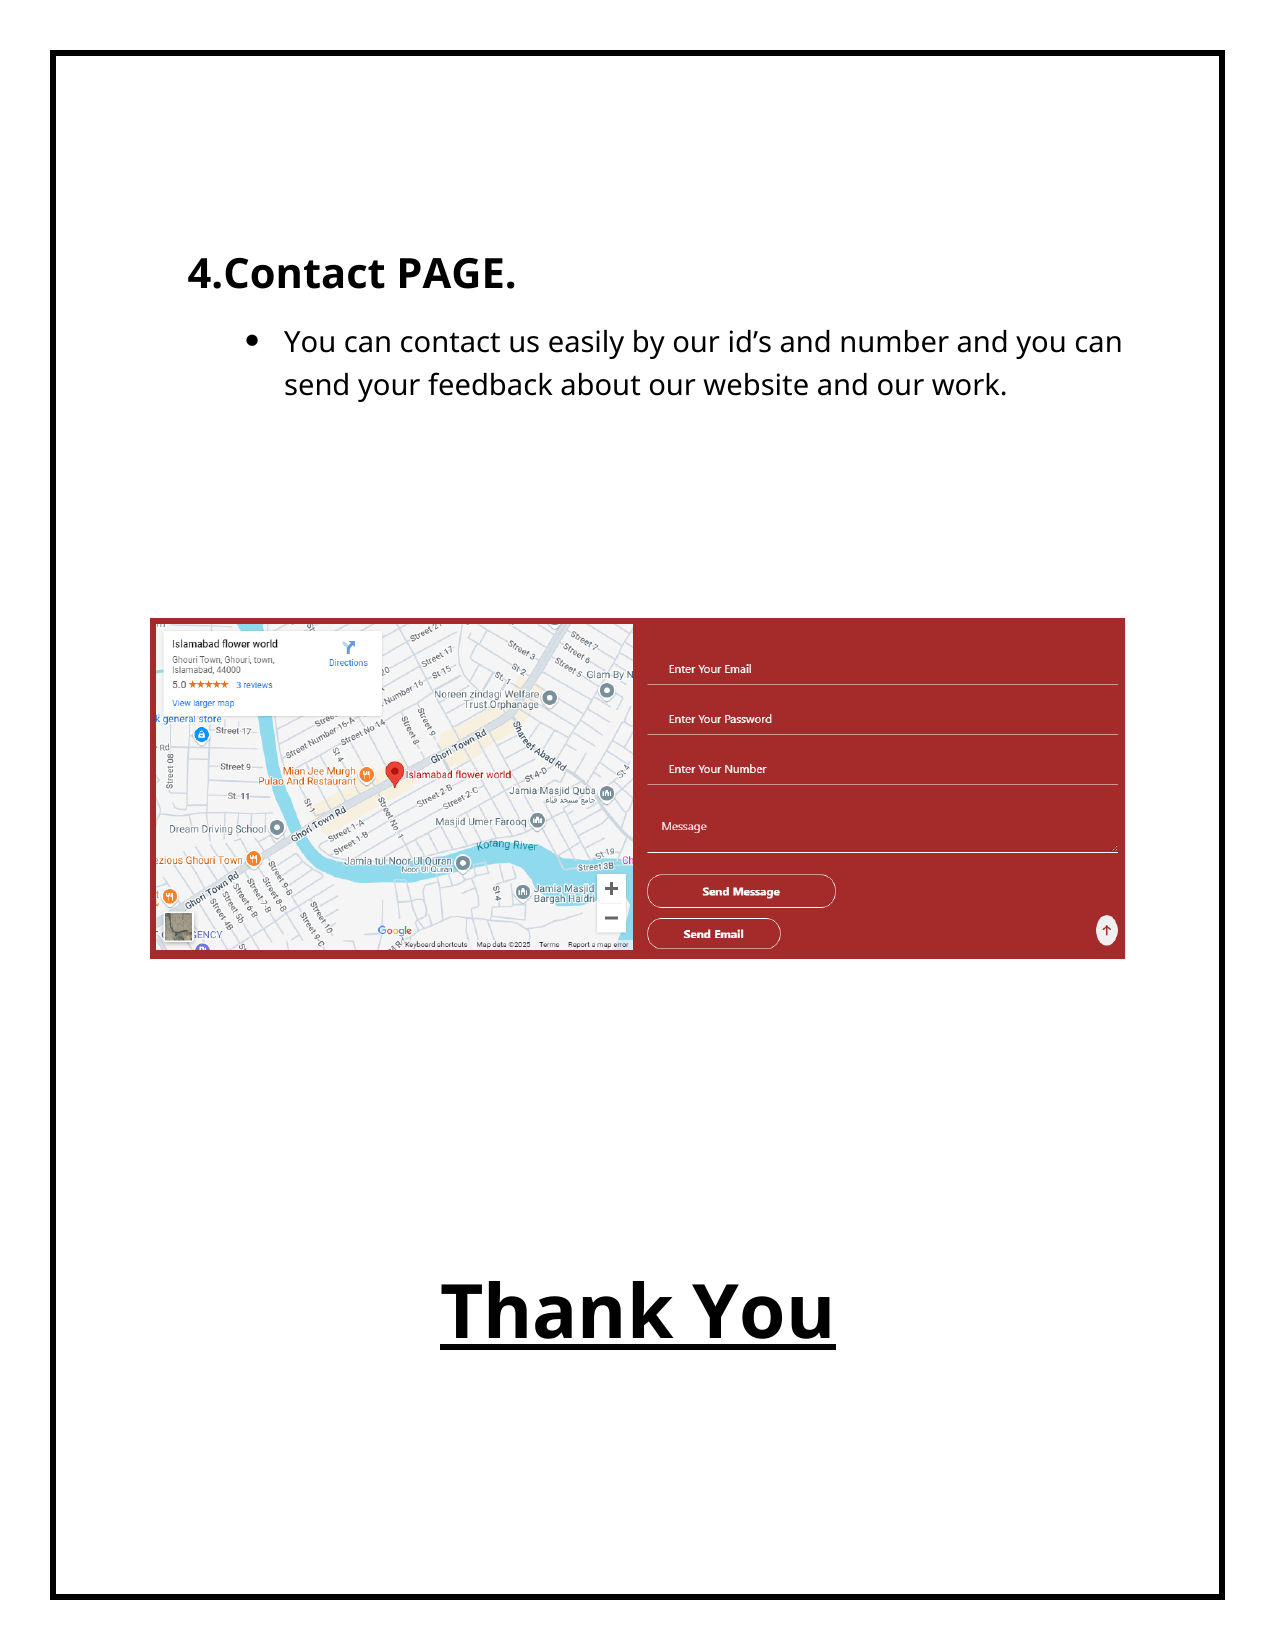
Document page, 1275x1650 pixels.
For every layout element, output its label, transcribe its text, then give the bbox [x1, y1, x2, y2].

text 4.Contact PAGE. [187, 244, 1125, 301]
picture [150, 611, 1125, 959]
text Thank You [150, 1258, 1125, 1361]
list You can contact us easily by our id’s and number and you can send your feedback about our website and our work. [246, 322, 1125, 404]
